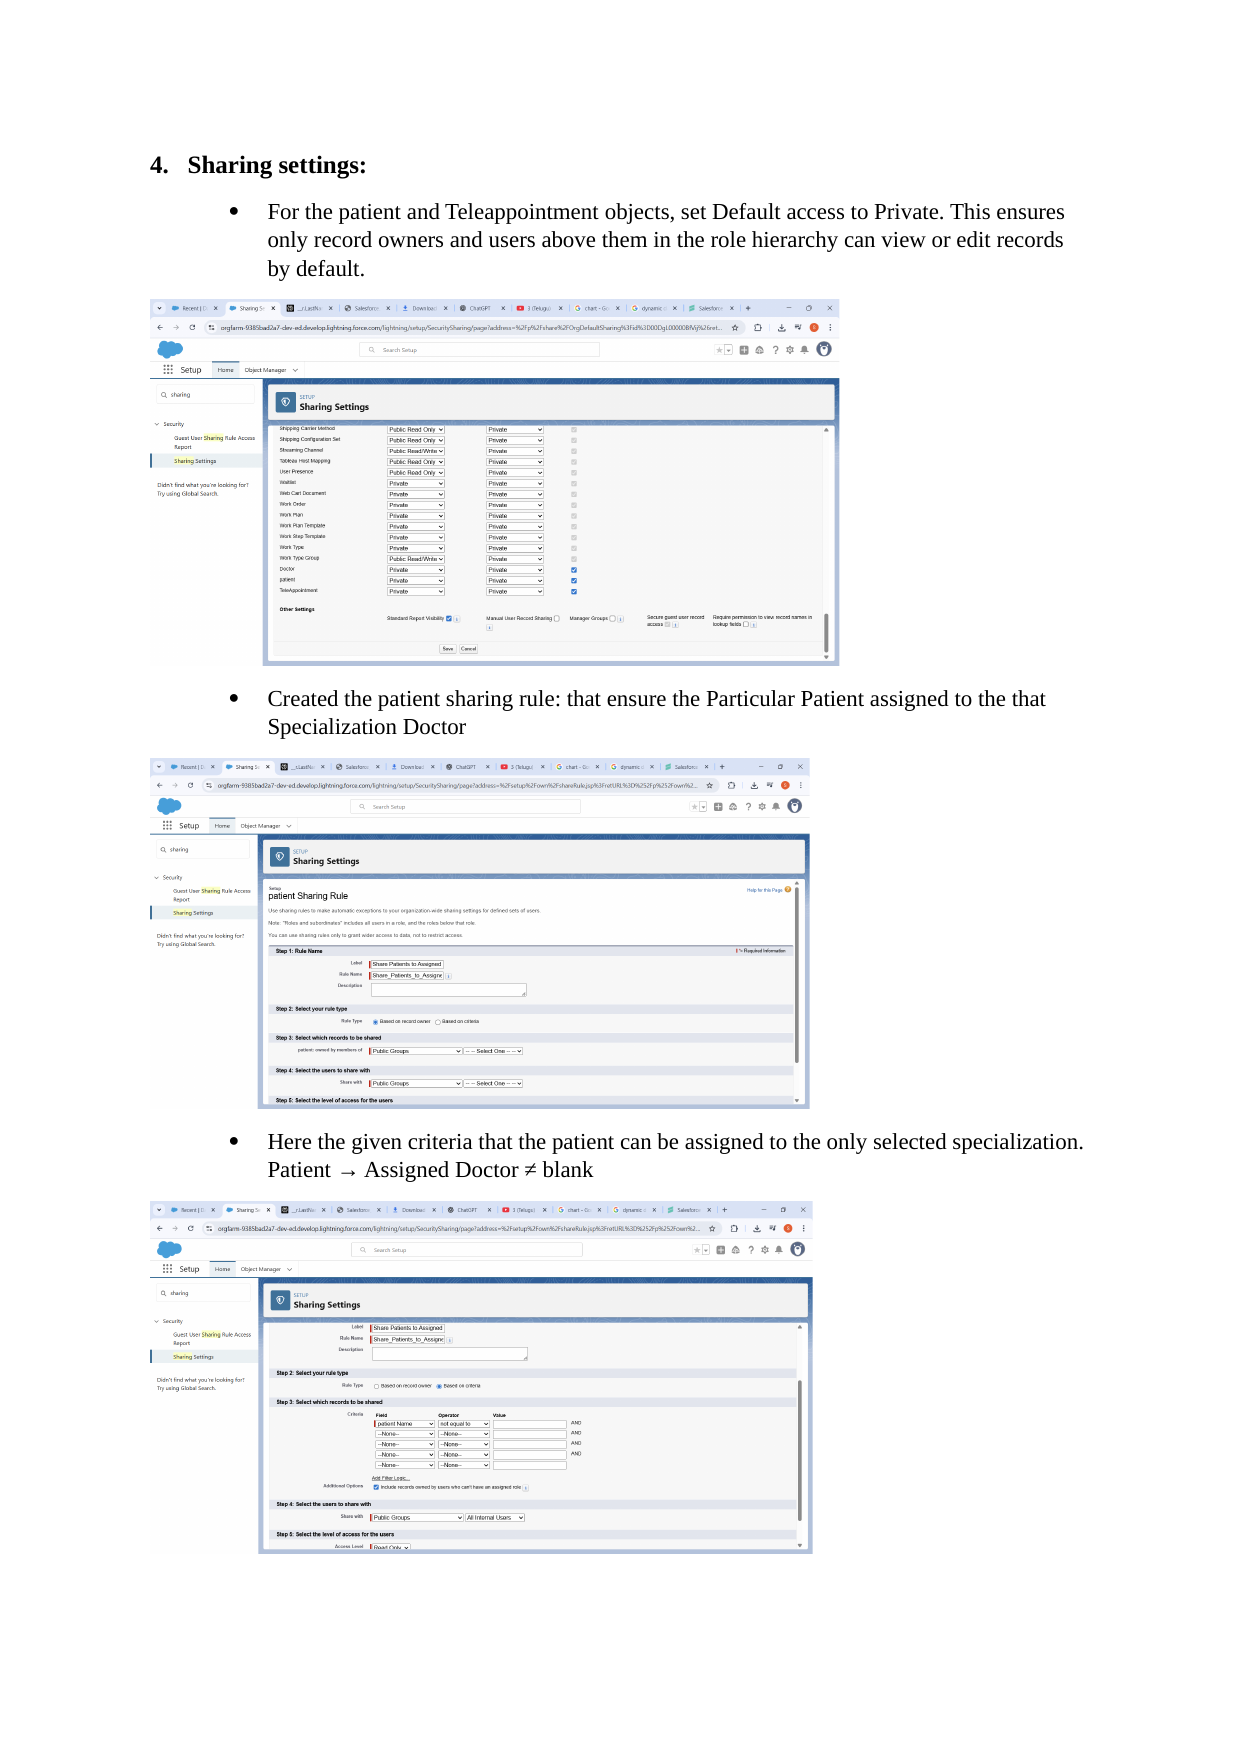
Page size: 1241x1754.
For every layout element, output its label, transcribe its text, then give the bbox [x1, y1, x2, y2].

text Sharing settings: [150, 150, 1090, 179]
list Created the patient sharing rule: that ensure the Particular Patient assigned to the that Specialization Doctor [230, 685, 1090, 740]
picture [150, 1201, 813, 1554]
picture [150, 299, 840, 666]
list Here the given criteria that the patient can be assigned to the only selected specialization. Patient → Assigned Doctor ≠ blank [230, 1128, 1090, 1183]
picture [150, 758, 810, 1109]
list For the patient and Teleappointment objects, set Default access to Private. This ensures only record owners and users above them in the role hierarchy can view or edit records by default. [230, 198, 1090, 281]
